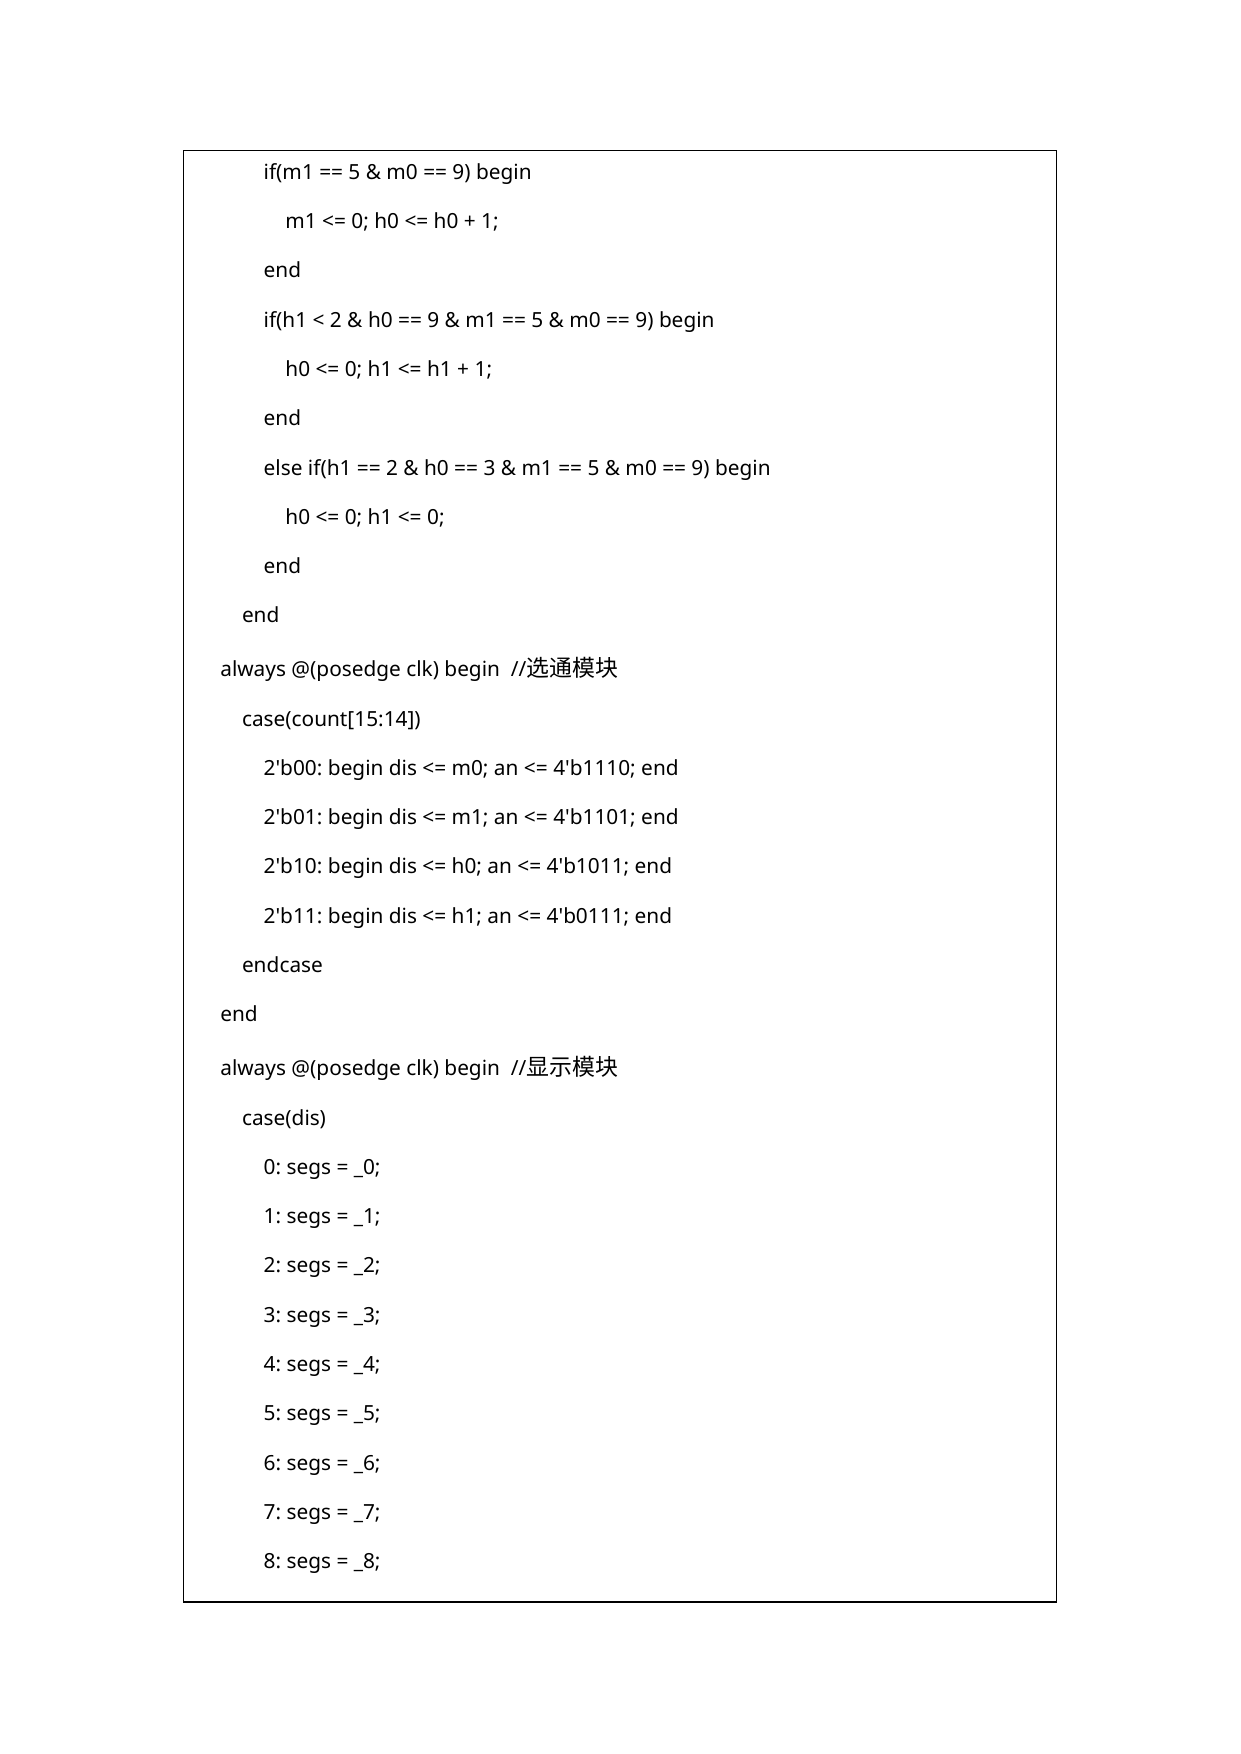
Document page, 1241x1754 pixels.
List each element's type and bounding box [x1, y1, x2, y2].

table_cell [184, 151, 1056, 1601]
